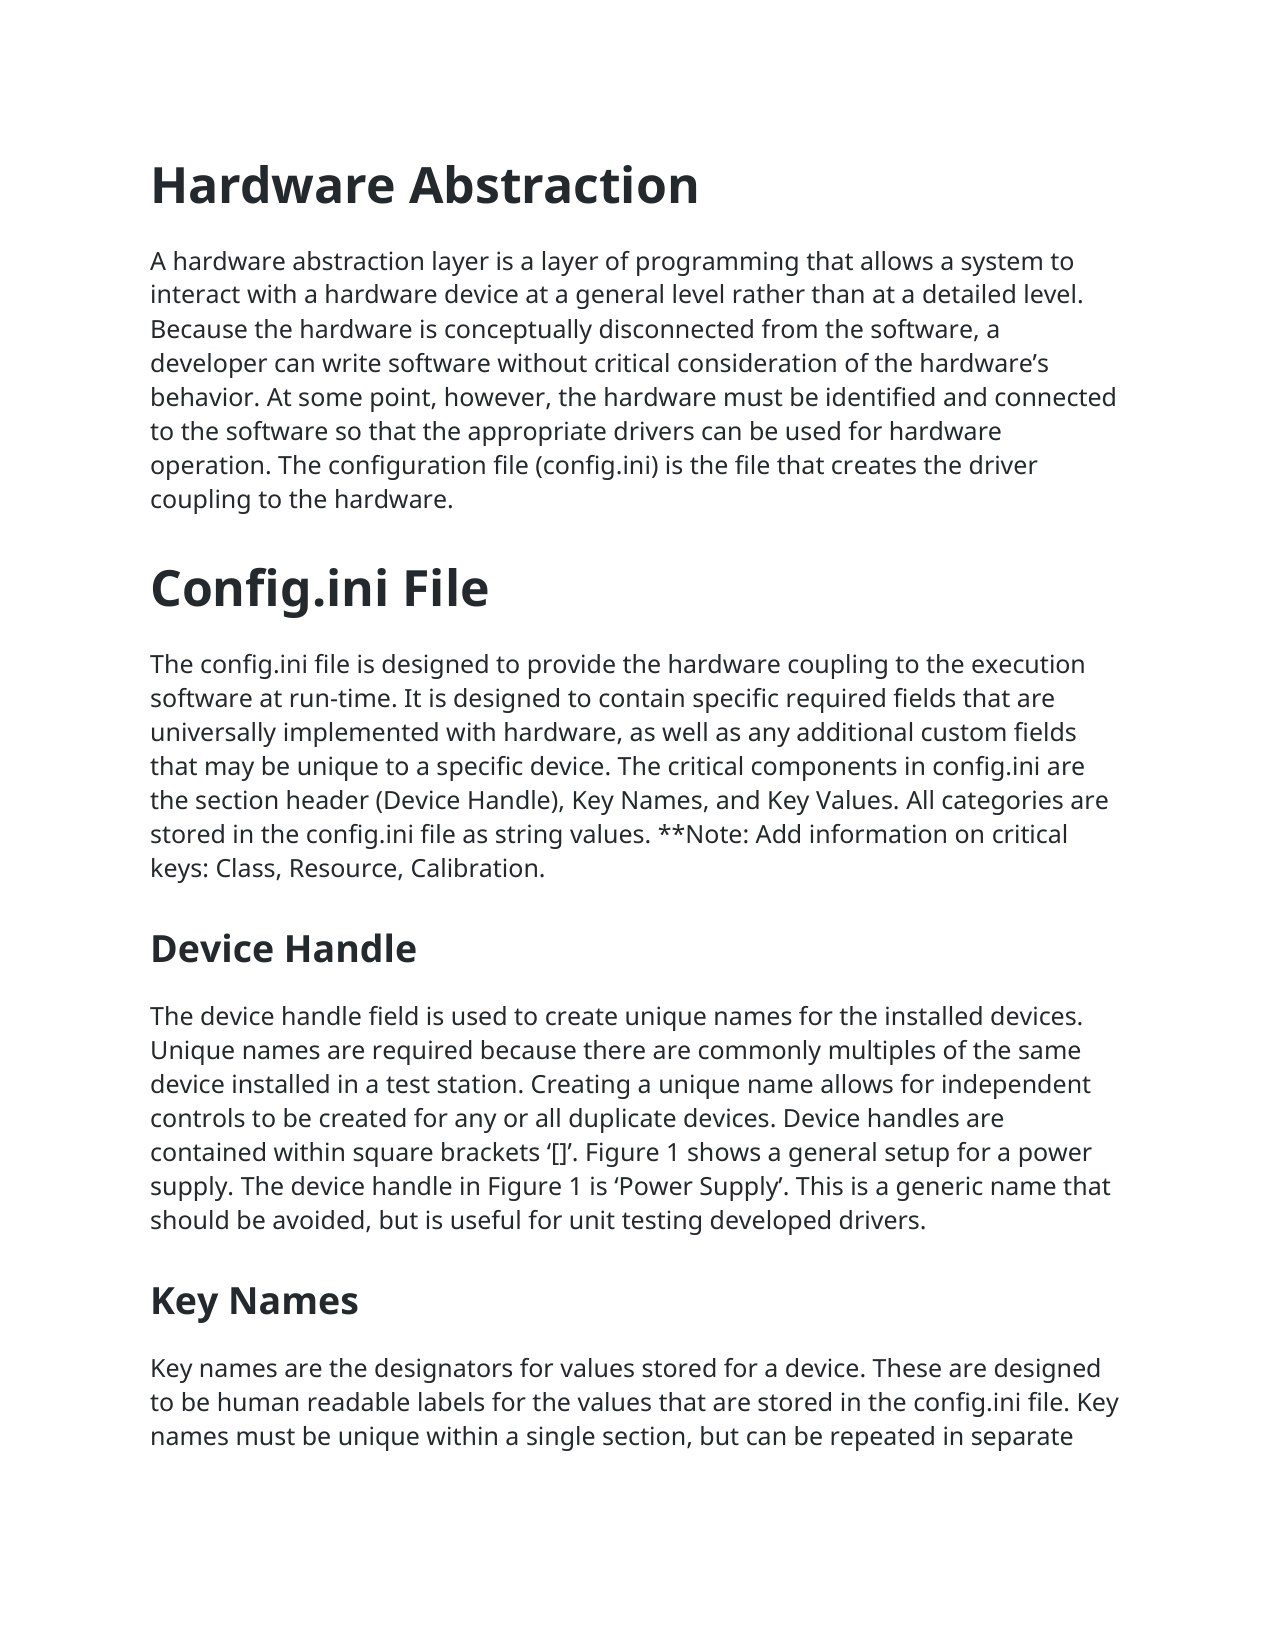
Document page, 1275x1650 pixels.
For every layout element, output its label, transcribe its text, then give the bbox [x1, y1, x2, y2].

text Config.ini File [150, 553, 1125, 621]
text Device Handle [150, 922, 1125, 973]
text Key Names [150, 1274, 1125, 1325]
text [150, 1350, 1125, 1452]
text The device handle field is used to create unique names for the installed devices. Unique names are required because there are commonly multiples of the same device installed in a test station. Creating a unique name allows for independent controls to be created for any or all duplicate devices. Device handles are contained within square brackets ‘[]’. Figure 1 shows a general setup for a power supply. The device handle in Figure 1 is ‘Power Supply’. This is a generic name that should be avoided, but is useful for unit testing developed drivers. [150, 998, 1125, 1237]
text The config.ini file is designed to provide the hardware coupling to the execution software at run-time. It is designed to contain specific required fields that are universally implemented with hardware, as well as any additional custom fields that may be unique to a specific device. The critical components in config.ini are the section header (Device Handle), Key Names, and Key Values. All categories are stored in the config.ini file as string values. **Note: Add information on critical keys: Class, Resource, Calibration. [150, 646, 1125, 885]
text A hardware abstraction layer is a layer of programming that allows a system to interact with a hardware device at a general level rather than at a detailed level. Because the hardware is conceptually disconnected from the software, a developer can write software without critical consideration of the hardware’s behavior. At some point, however, the hardware must be identified and connected to the software so that the appropriate drivers can be used for hardware operation. The configuration file (config.ini) is the file that creates the driver coupling to the hardware. [150, 243, 1125, 516]
text Hardware Abstraction [150, 150, 1125, 218]
